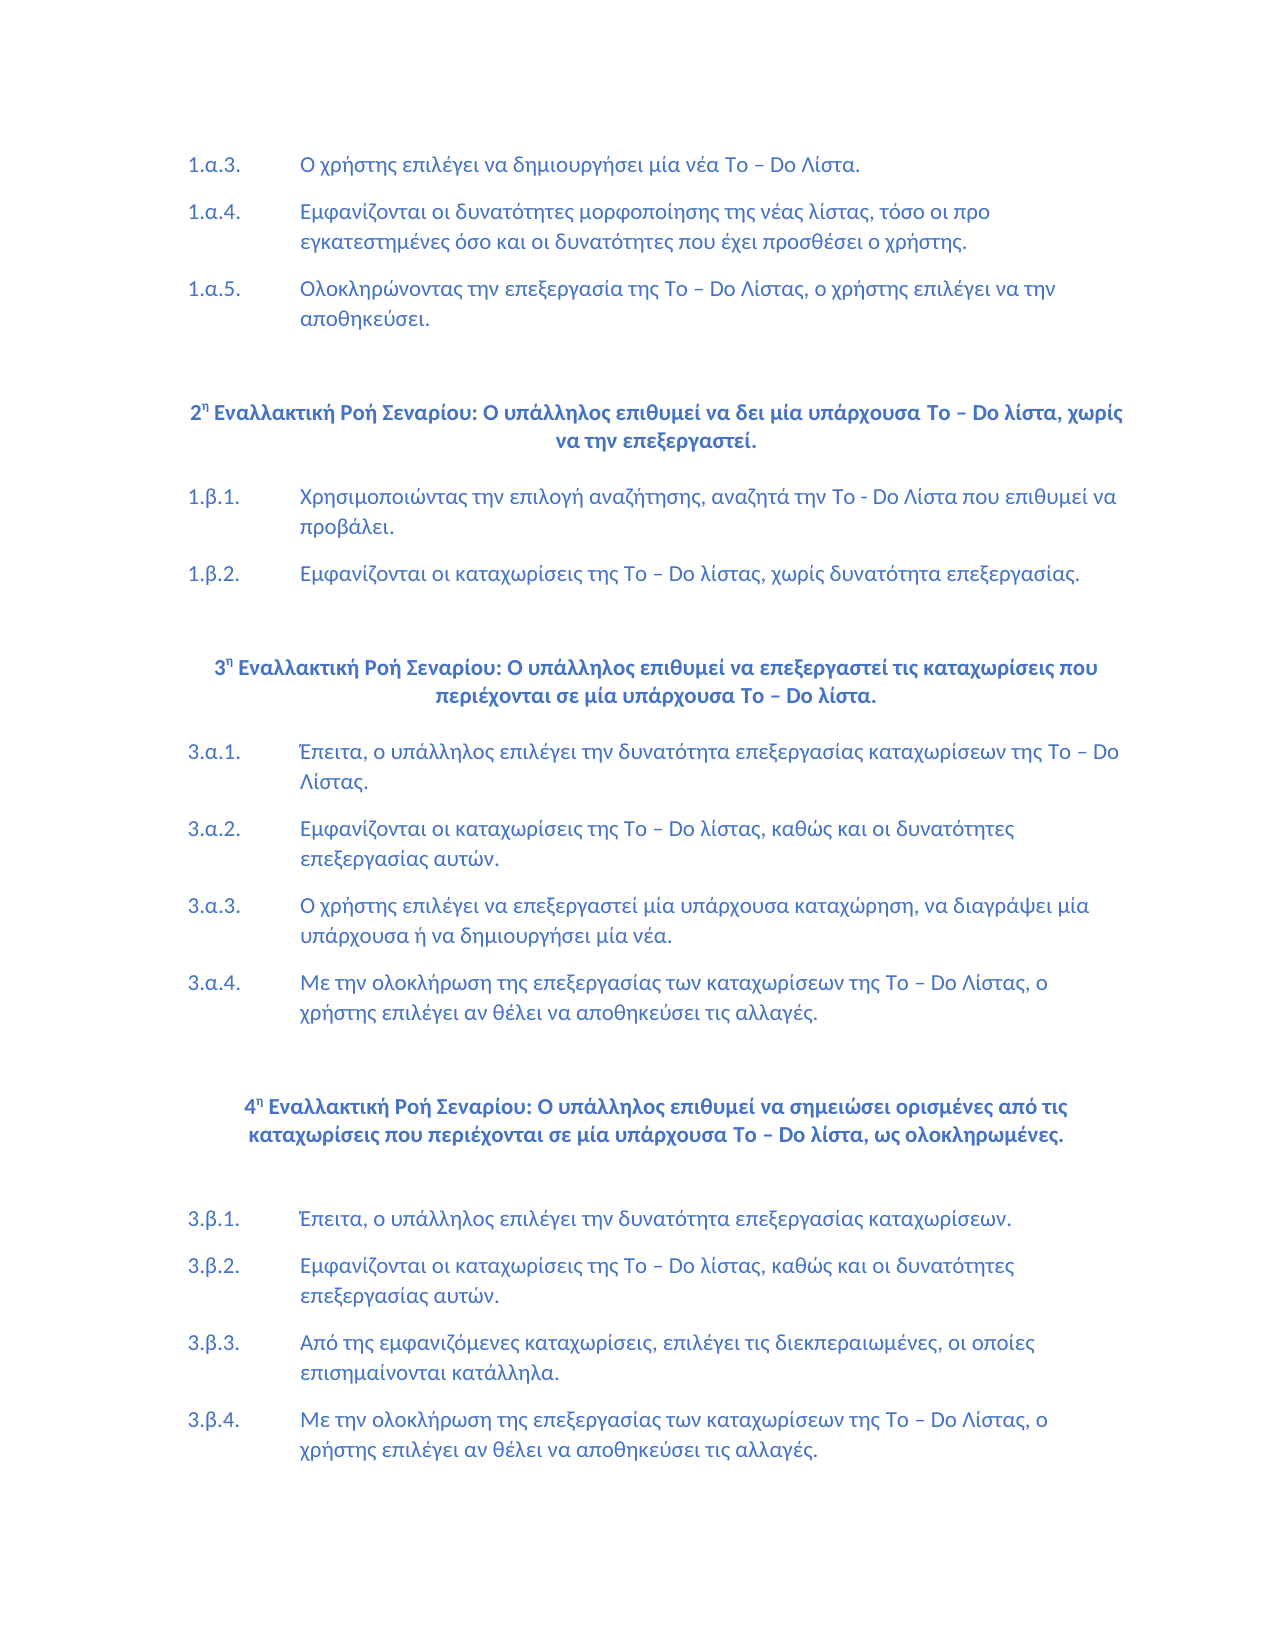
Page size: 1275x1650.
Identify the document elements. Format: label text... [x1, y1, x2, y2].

text 3.α.1. Έπειτα, ο υπάλληλος επιλέγει την δυνατότητα επεξεργασίας καταχωρίσεων της To – Do Λίστας. [187, 737, 1125, 795]
text 3.α.3. Ο χρήστης επιλέγει να επεξεργαστεί μία υπάρχουσα καταχώρηση, να διαγράψει μία υπάρχουσα ή να δημιουργήσει μία νέα. [187, 891, 1125, 949]
text 3.β.2. Εμφανίζονται οι καταχωρίσεις της To – Do λίστας, καθώς και οι δυνατότητες επεξεργασίας αυτών. [187, 1251, 1125, 1309]
text 3.α.4. Με την ολοκλήρωση της επεξεργασίας των καταχωρίσεων της To – Do Λίστας, ο χρήστης επιλέγει αν θέλει να αποθηκεύσει τις αλλαγές. [187, 968, 1125, 1026]
text 3.α.2. Εμφανίζονται οι καταχωρίσεις της To – Do λίστας, καθώς και οι δυνατότητες επεξεργασίας αυτών. [187, 814, 1125, 872]
text 3.β.4. Με την ολοκλήρωση της επεξεργασίας των καταχωρίσεων της To – Do Λίστας, ο χρήστης επιλέγει αν θέλει να αποθηκεύσει τις αλλαγές. [187, 1405, 1125, 1463]
text 1.α.3. Ο χρήστης επιλέγει να δημιουργήσει μία νέα To – Do Λίστα. [187, 150, 1125, 178]
text 1.α.4. Εμφανίζονται οι δυνατότητες μορφοποίησης της νέας λίστας, τόσο οι προ εγκατεστημένες όσο και οι δυνατότητες που έχει προσθέσει ο χρήστης. [187, 197, 1125, 255]
text 3η Εναλλακτική Ροή Σεναρίου: Ο υπάλληλος επιθυμεί να επεξεργαστεί τις καταχωρίσεις που περιέχονται σε μία υπάρχουσα To – Do λίστα. [187, 653, 1125, 709]
text 3.β.3. Από της εμφανιζόμενες καταχωρίσεις, επιλέγει τις διεκπεραιωμένες, οι οποίες επισημαίνονται κατάλληλα. [187, 1328, 1125, 1386]
text 4η Εναλλακτική Ροή Σεναρίου: Ο υπάλληλος επιθυμεί να σημειώσει ορισμένες από τις καταχωρίσεις που περιέχονται σε μία υπάρχουσα To – Do λίστα, ως ολοκληρωμένες. [187, 1092, 1125, 1148]
text 1.β.2. Εμφανίζονται οι καταχωρίσεις της To – Do λίστας, χωρίς δυνατότητα επεξεργασίας. [187, 559, 1125, 587]
text 3.β.1. Έπειτα, ο υπάλληλος επιλέγει την δυνατότητα επεξεργασίας καταχωρίσεων. [187, 1204, 1125, 1232]
text 2η Εναλλακτική Ροή Σεναρίου: Ο υπάλληλος επιθυμεί να δει μία υπάρχουσα To – Do λίστα, χωρίς να την επεξεργαστεί. [187, 398, 1125, 454]
text 1.α.5. Ολοκληρώνοντας την επεξεργασία της To – Do Λίστας, ο χρήστης επιλέγει να την αποθηκεύσει. [187, 274, 1125, 332]
text 1.β.1. Χρησιμοποιώντας την επιλογή αναζήτησης, αναζητά την To - Do Λίστα που επιθυμεί να προβάλει. [187, 482, 1125, 540]
